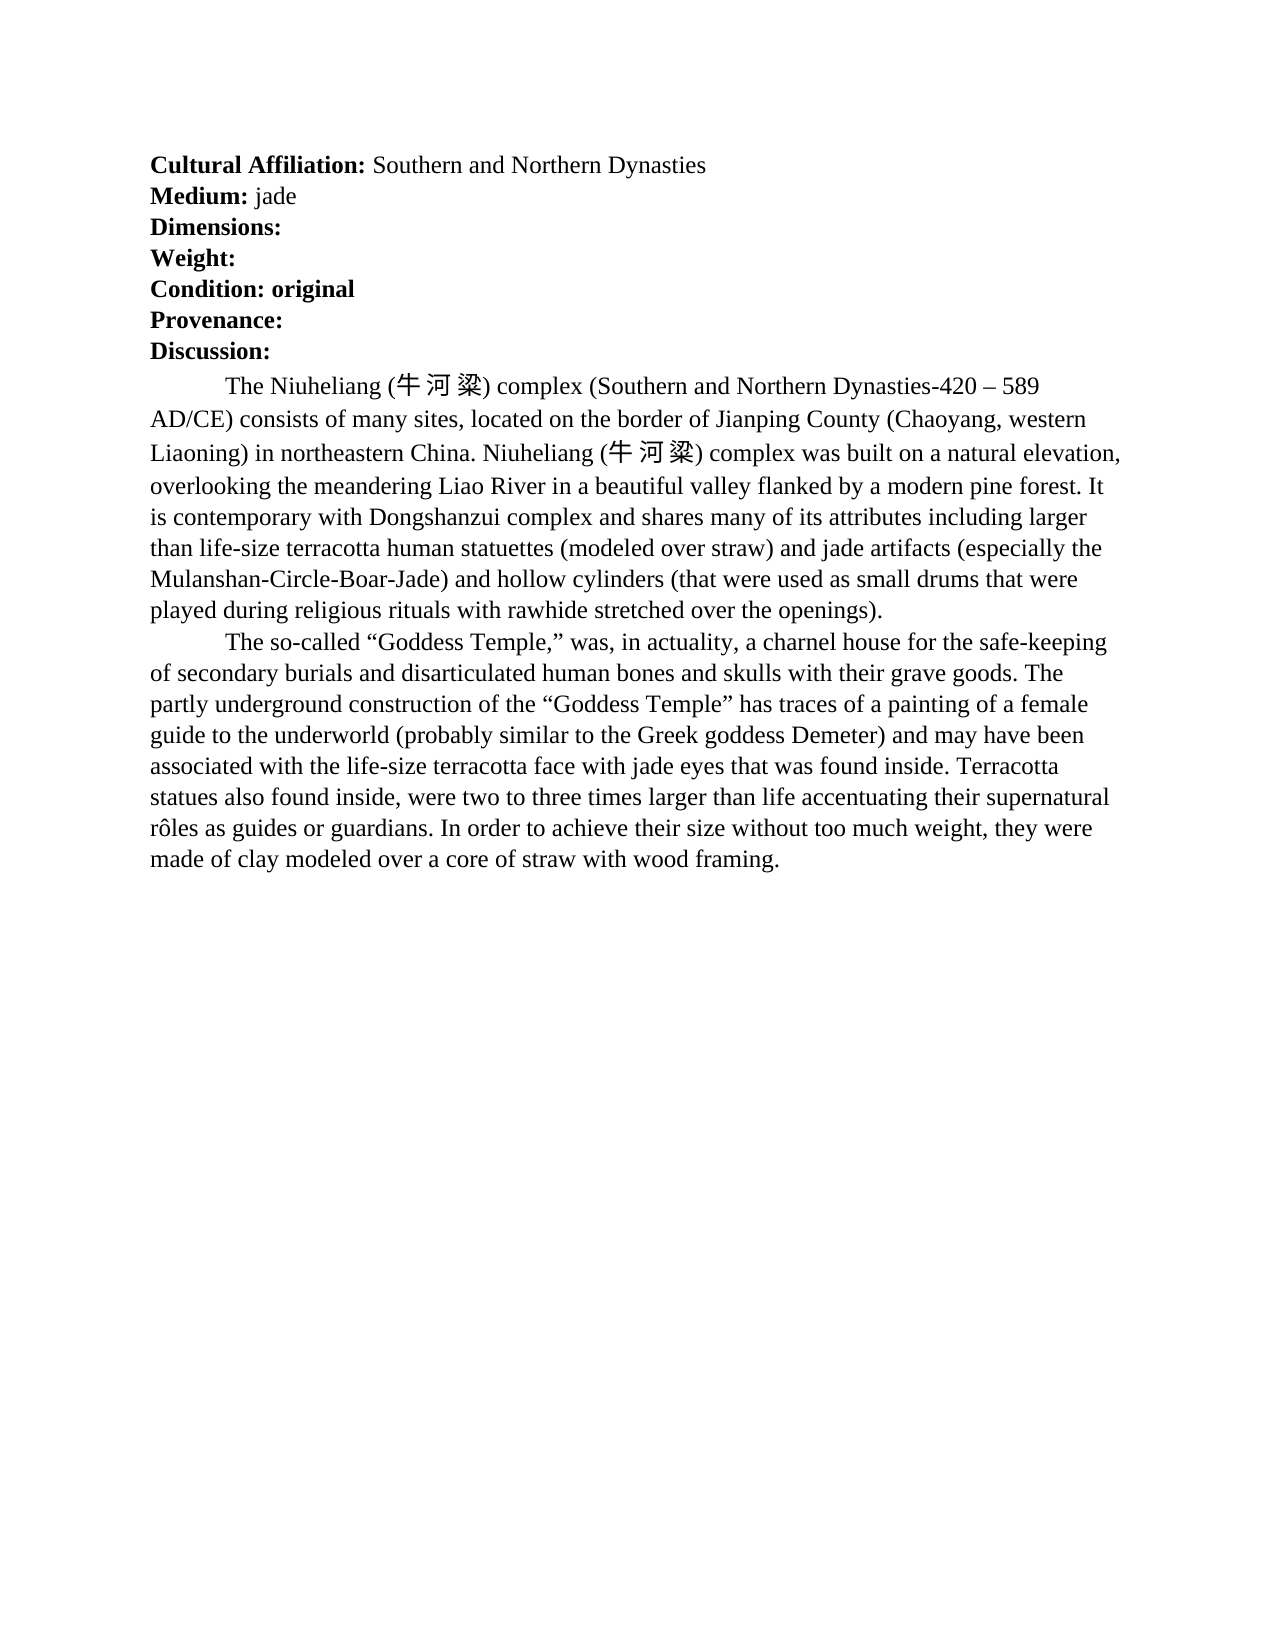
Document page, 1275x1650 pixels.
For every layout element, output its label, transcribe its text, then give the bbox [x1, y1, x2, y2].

text Dimensions: [150, 212, 1125, 241]
text Condition: original [150, 274, 1125, 303]
text The so-called “Goddess Temple,” was, in actuality, a charnel house for the safe-keeping of secondary burials and disarticulated human bones and skulls with their grave goods. The partly underground construction of the “Goddess Temple” has traces of a painting of a female guide to the underworld (probably similar to the Greek goddess Demeter) and may have been associated with the life-size terracotta face with jade eyes that was found inside. Terracotta statues also found inside, were two to three times larger than life accentuating their supernatural rôles as guides or guardians. In order to achieve their size without too much weight, they were made of clay modeled over a core of straw with wood framing. [150, 627, 1125, 873]
text Medium: jade [150, 181, 1125, 210]
text Cultural Affiliation: Southern and Northern Dynasties [150, 150, 1125, 179]
text Discussion: [150, 336, 1125, 365]
text The Niuheliang (牛 河 粱) complex (Southern and Northern Dynasties-420 – 589 AD/CE) consists of many sites, located on the border of Jianping County (Chaoyang, western Liaoning) in northeastern China. Niuheliang (牛 河 粱) complex was built on a natural elevation, overlooking the meandering Liao River in a beautiful valley flanked by a modern pine forest. It is contemporary with Dongshanzui complex and shares many of its attributes including larger than life-size terracotta human statuettes (modeled over straw) and jade artifacts (especially the Mulanshan-Circle-Boar-Jade) and hollow cylinders (that were used as small drums that were played during religious rituals with rawhide stretched over the openings). [150, 367, 1125, 624]
text Weight: [150, 243, 1125, 272]
text Provenance: [150, 305, 1125, 334]
